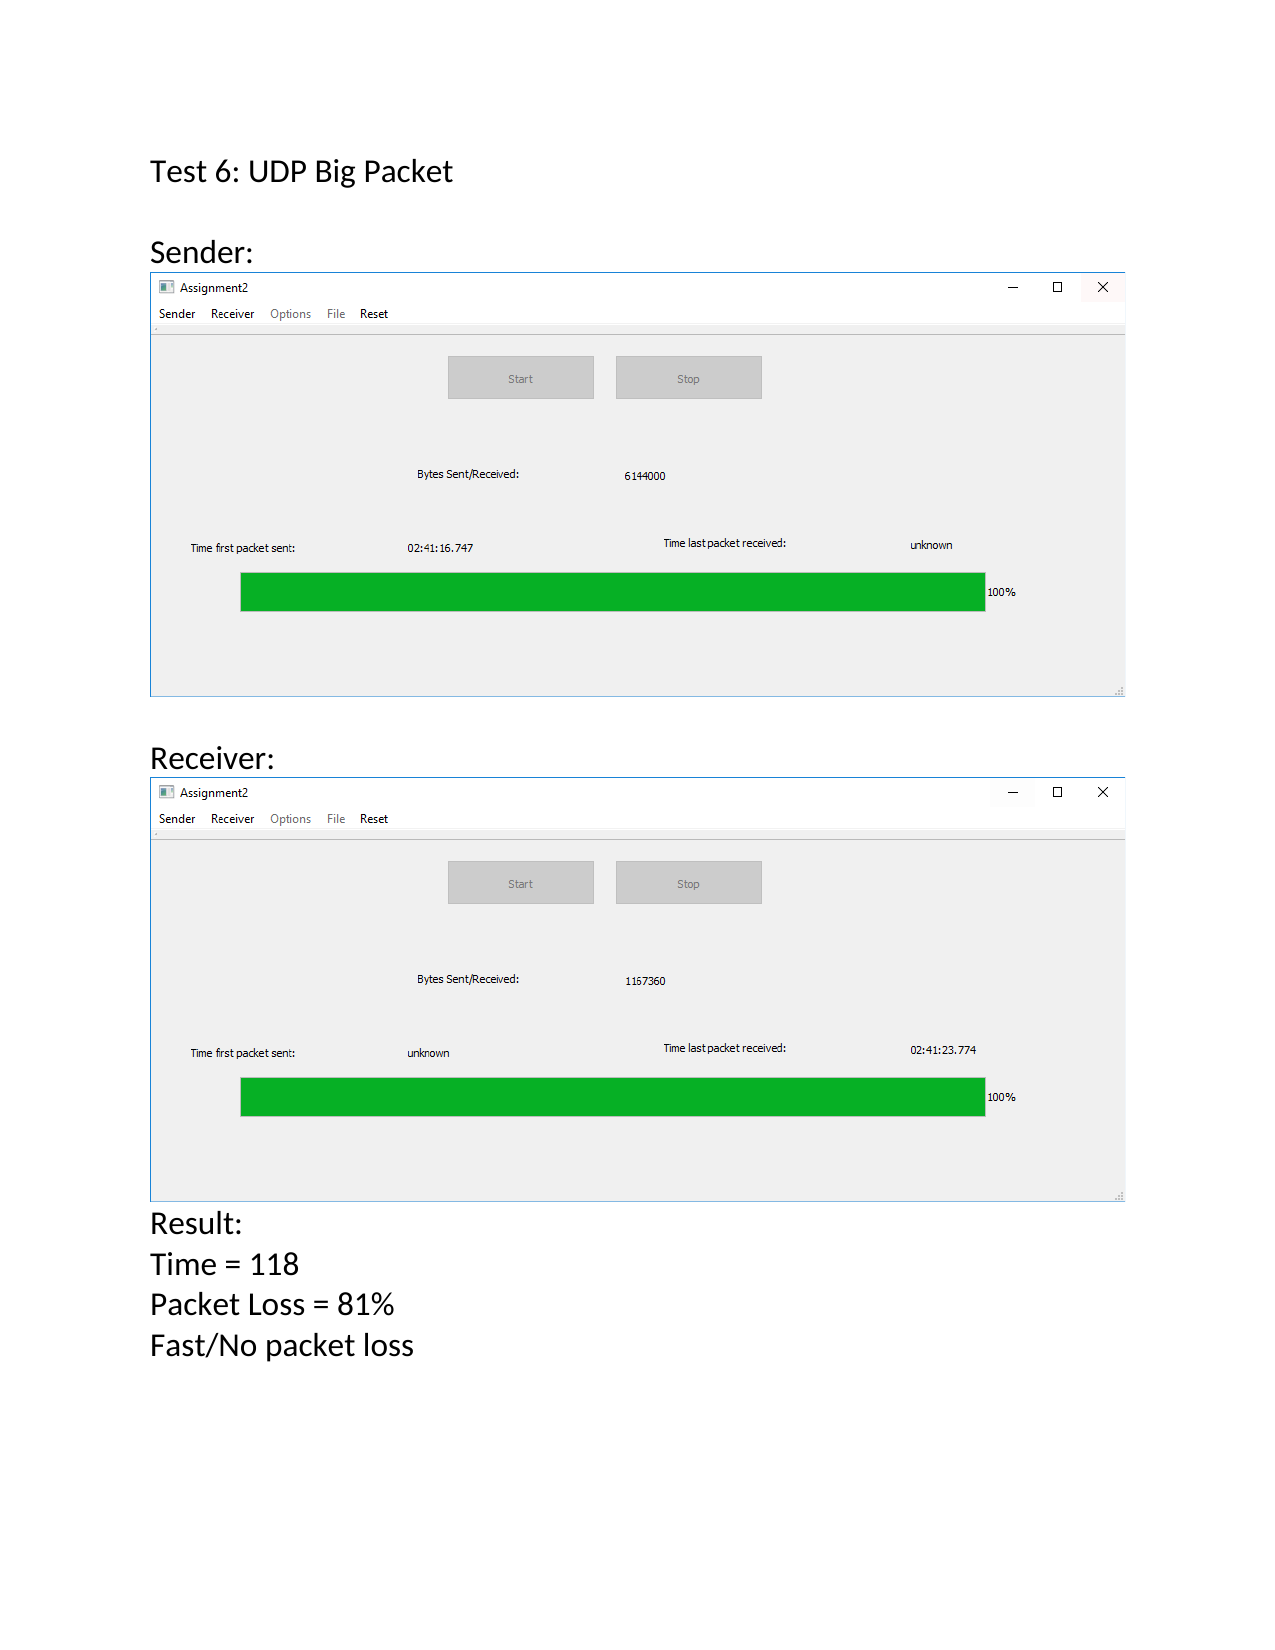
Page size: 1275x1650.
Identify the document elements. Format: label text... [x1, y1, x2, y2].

text Result: [150, 1202, 1125, 1243]
text Test 6: UDP Big Packet [150, 150, 1125, 191]
text Packet Loss = 81% [150, 1283, 1125, 1324]
picture [150, 777, 1125, 1202]
picture [150, 272, 1125, 697]
text Receiver: [150, 737, 1125, 777]
text Fast/No packet loss [150, 1324, 1125, 1365]
text Sender: [150, 231, 1125, 272]
text Time = 118 [150, 1243, 1125, 1283]
